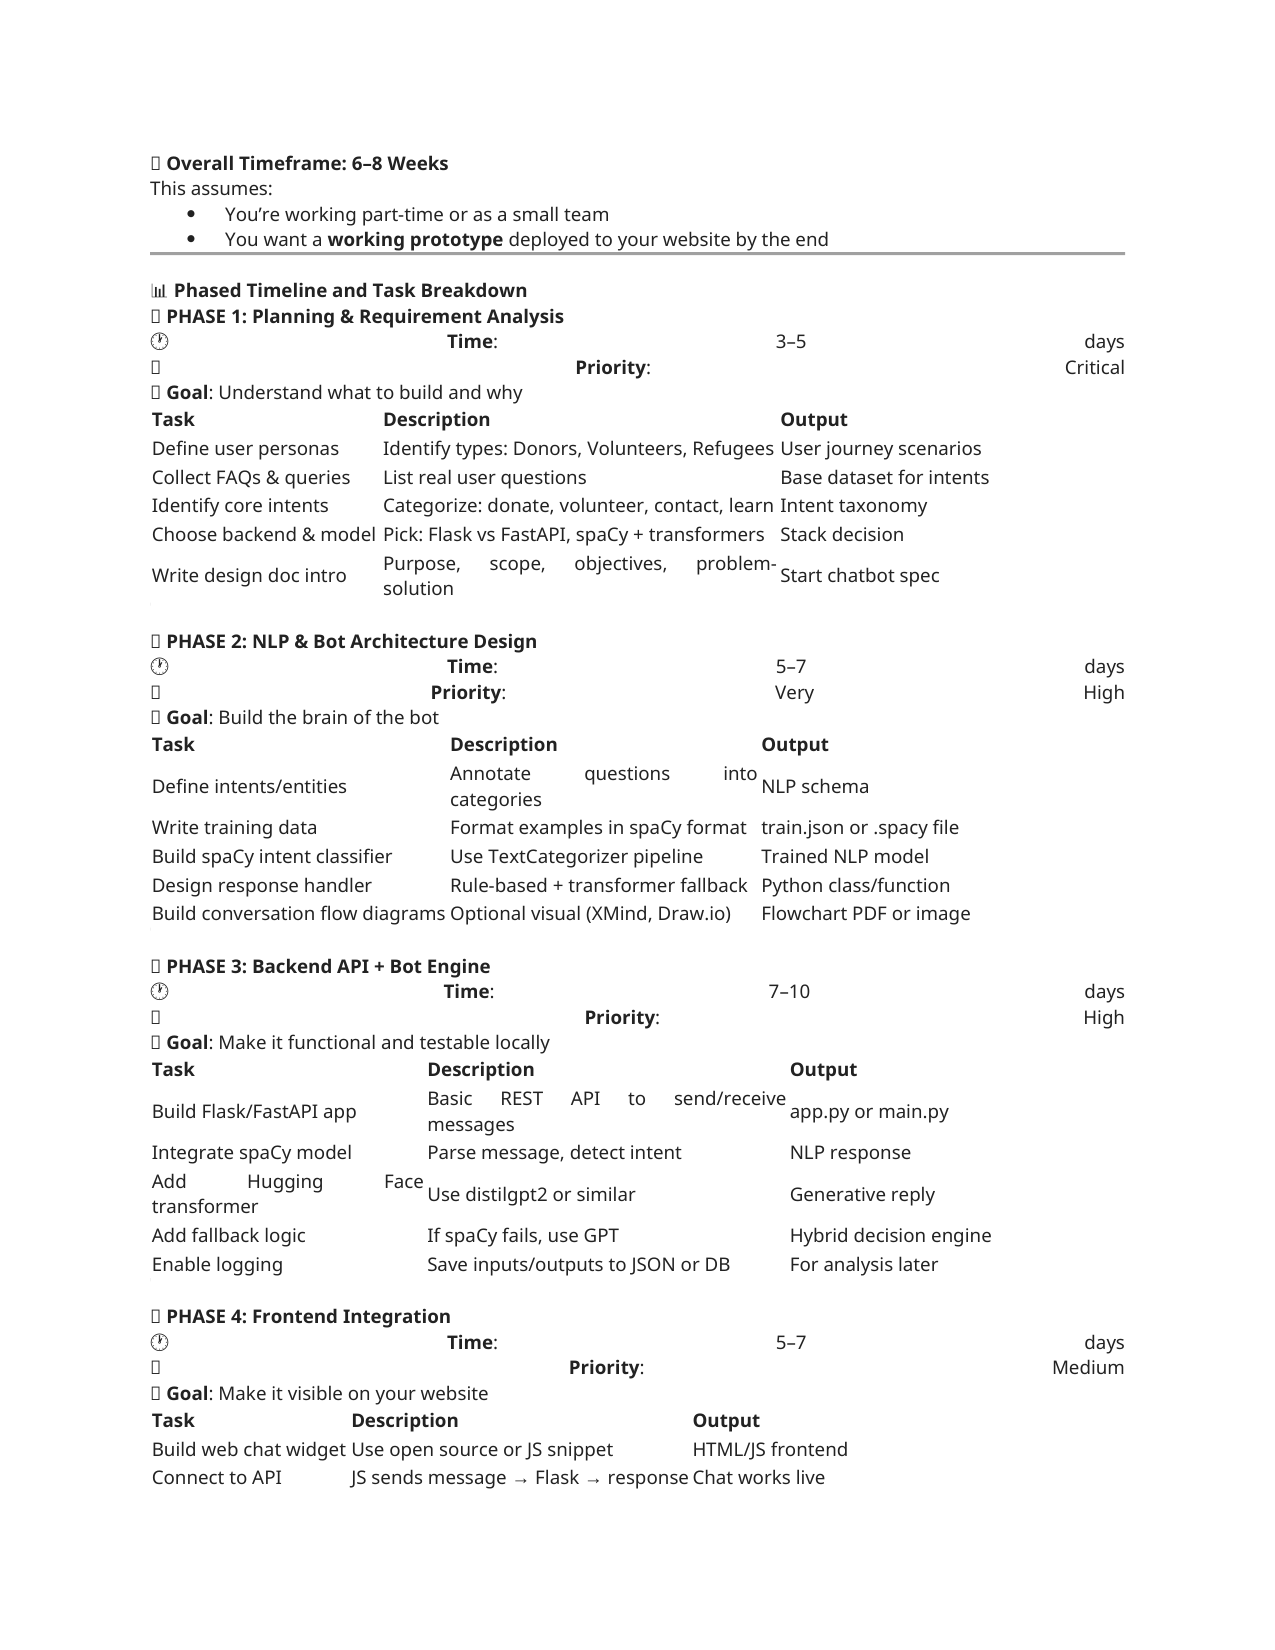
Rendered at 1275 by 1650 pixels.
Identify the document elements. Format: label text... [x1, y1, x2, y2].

text 🕐 Time: 5–7 days 📌 Priority: Medium 🎯 Goal: Make it visible on your website [150, 1329, 1125, 1406]
text 🧭 Overall Timeframe: 6–8 Weeks [150, 150, 1125, 176]
table_cell Format examples in spaCy format [449, 813, 759, 842]
table_cell Build web chat widget [150, 1434, 349, 1463]
list You’re working part-time or as a small team [187, 201, 1125, 227]
table_cell Hybrid decision engine [788, 1221, 995, 1249]
table_cell Collect FAQs & queries [150, 463, 381, 491]
table_cell Integrate spaCy model [150, 1138, 425, 1167]
table_cell Enable logging [150, 1250, 425, 1278]
table_cell NLP schema [759, 759, 974, 813]
table_cell app.py or main.py [788, 1084, 995, 1138]
table_cell Pick: Flask vs FastAPI, spaCy + transformers [381, 520, 779, 548]
table_cell Save inputs/outputs to JSON or DB [425, 1250, 788, 1278]
table_cell Choose backend & model [150, 520, 381, 548]
table_cell Annotate questions into categories [449, 759, 759, 813]
table_cell For analysis later [788, 1250, 995, 1278]
table_cell Connect to API [150, 1463, 349, 1492]
table_cell Intent taxonomy [779, 491, 994, 520]
text 🕐 Time: 5–7 days 📌 Priority: Very High 🎯 Goal: Build the brain of the bot [150, 654, 1125, 730]
table_cell Purpose, scope, objectives, problem-solution [381, 549, 779, 603]
table_header Output [691, 1406, 853, 1434]
table_header Output [779, 405, 994, 434]
table_header Description [349, 1406, 691, 1434]
table_cell If spaCy fails, use GPT [425, 1221, 788, 1249]
table_cell Stack decision [779, 520, 994, 548]
table_cell Write training data [150, 813, 448, 842]
table_header Description [425, 1055, 788, 1084]
table_cell Categorize: donate, volunteer, contact, learn [381, 491, 779, 520]
table_cell Build conversation flow diagrams [150, 899, 448, 928]
table_cell Design response handler [150, 870, 448, 899]
table_cell Chat works live [691, 1463, 853, 1492]
text ✅ PHASE 1: Planning & Requirement Analysis [150, 303, 1125, 329]
table_cell NLP response [788, 1138, 995, 1167]
table_cell Base dataset for intents [779, 463, 994, 491]
table_cell List real user questions [381, 463, 779, 491]
table_cell Generative reply [788, 1167, 995, 1221]
table_cell Add fallback logic [150, 1221, 425, 1249]
text This assumes: [150, 176, 1125, 201]
table_cell Define intents/entities [150, 759, 448, 813]
table_cell Identify core intents [150, 491, 381, 520]
table_cell Define user personas [150, 434, 381, 462]
text ✅ PHASE 4: Frontend Integration [150, 1304, 1125, 1329]
table_cell Start chatbot spec [779, 549, 994, 603]
table_header Output [788, 1055, 995, 1084]
table_header Task [150, 730, 448, 759]
list You want a working prototype deployed to your website by the end [187, 227, 1125, 252]
text 📊 Phased Timeline and Task Breakdown [150, 278, 1125, 303]
table_header Task [150, 405, 381, 434]
table_cell Basic REST API to send/receive messages [425, 1084, 788, 1138]
table_cell Use open source or JS snippet [349, 1434, 691, 1463]
table_cell Parse message, detect intent [425, 1138, 788, 1167]
table_cell Trained NLP model [759, 842, 974, 870]
text ✅ PHASE 3: Backend API + Bot Engine [150, 953, 1125, 979]
table_cell Rule-based + transformer fallback [449, 870, 759, 899]
table_cell HTML/JS frontend [691, 1434, 853, 1463]
table_cell Python class/function [759, 870, 974, 899]
table_header Description [381, 405, 779, 434]
table_cell Write design doc intro [150, 549, 381, 603]
table_cell Build spaCy intent classifier [150, 842, 448, 870]
text 🕐 Time: 7–10 days 📌 Priority: High 🎯 Goal: Make it functional and testable locally [150, 979, 1125, 1055]
table_cell Build Flask/FastAPI app [150, 1084, 425, 1138]
table_cell Optional visual (XMind, Draw.io) [449, 899, 759, 928]
table_header Task [150, 1406, 349, 1434]
table_cell JS sends message → Flask → response [349, 1463, 691, 1492]
table_header Description [449, 730, 759, 759]
table_cell Identify types: Donors, Volunteers, Refugees [381, 434, 779, 462]
table_cell Add Hugging Face transformer [150, 1167, 425, 1221]
table_cell train.json or .spacy file [759, 813, 974, 842]
table_cell User journey scenarios [779, 434, 994, 462]
text ✅ PHASE 2: NLP & Bot Architecture Design [150, 628, 1125, 654]
table_header Output [759, 730, 974, 759]
table_header Task [150, 1055, 425, 1084]
text 🕐 Time: 3–5 days 📌 Priority: Critical 🎯 Goal: Understand what to build and why [150, 329, 1125, 405]
table_cell Flowchart PDF or image [759, 899, 974, 928]
table_cell Use TextCategorizer pipeline [449, 842, 759, 870]
table_cell Use distilgpt2 or similar [425, 1167, 788, 1221]
